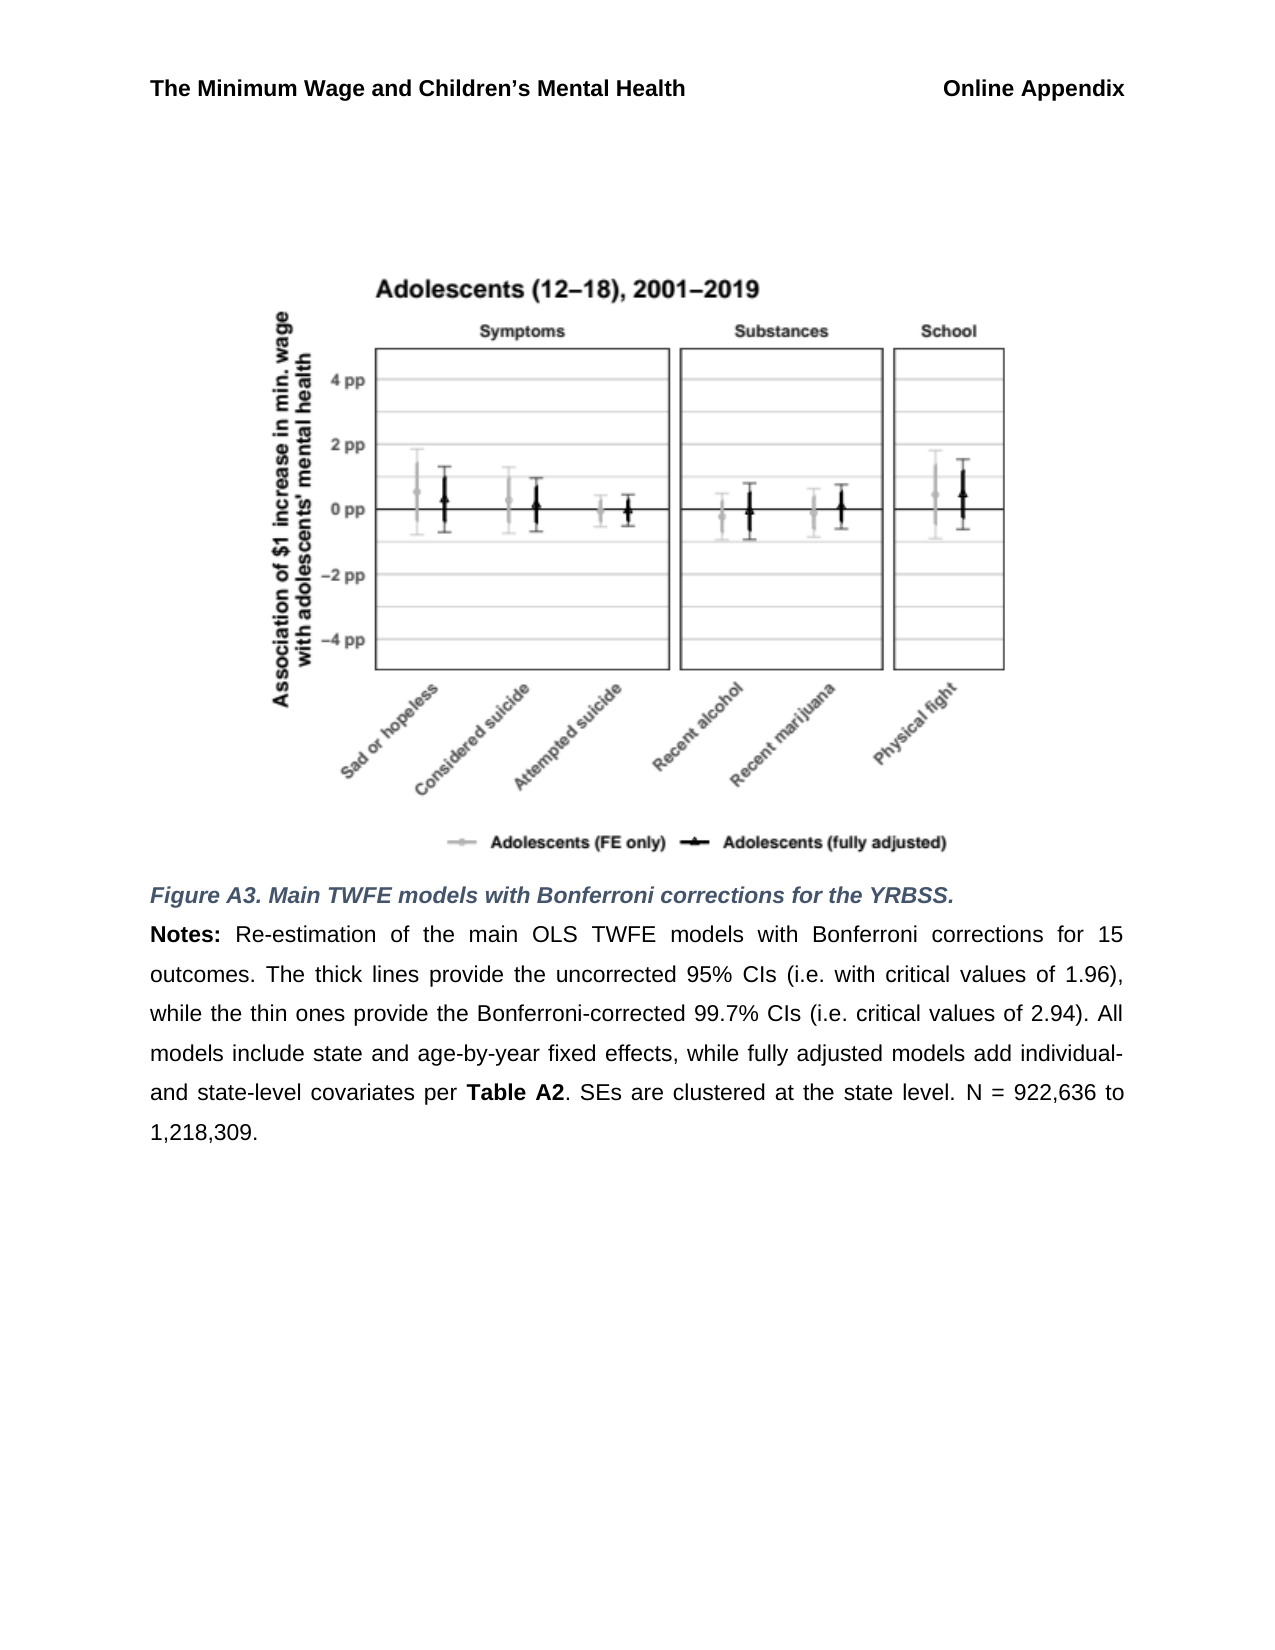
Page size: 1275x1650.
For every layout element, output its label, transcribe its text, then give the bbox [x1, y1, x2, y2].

text Notes: Re-estimation of the main OLS TWFE models with Bonferroni corrections for 15 outcomes. The thick lines provide the uncorrected 95% CIs (i.e. with critical values of 1.96), while the thin ones provide the Bonferroni-corrected 99.7% CIs (i.e. critical values of 2.94). All models include state and age-by-year fixed effects, while fully adjusted models add individual- and state-level covariates per Table A2. SEs are clustered at the state level. N = 922,636 to 1,218,309. [150, 921, 1125, 1145]
